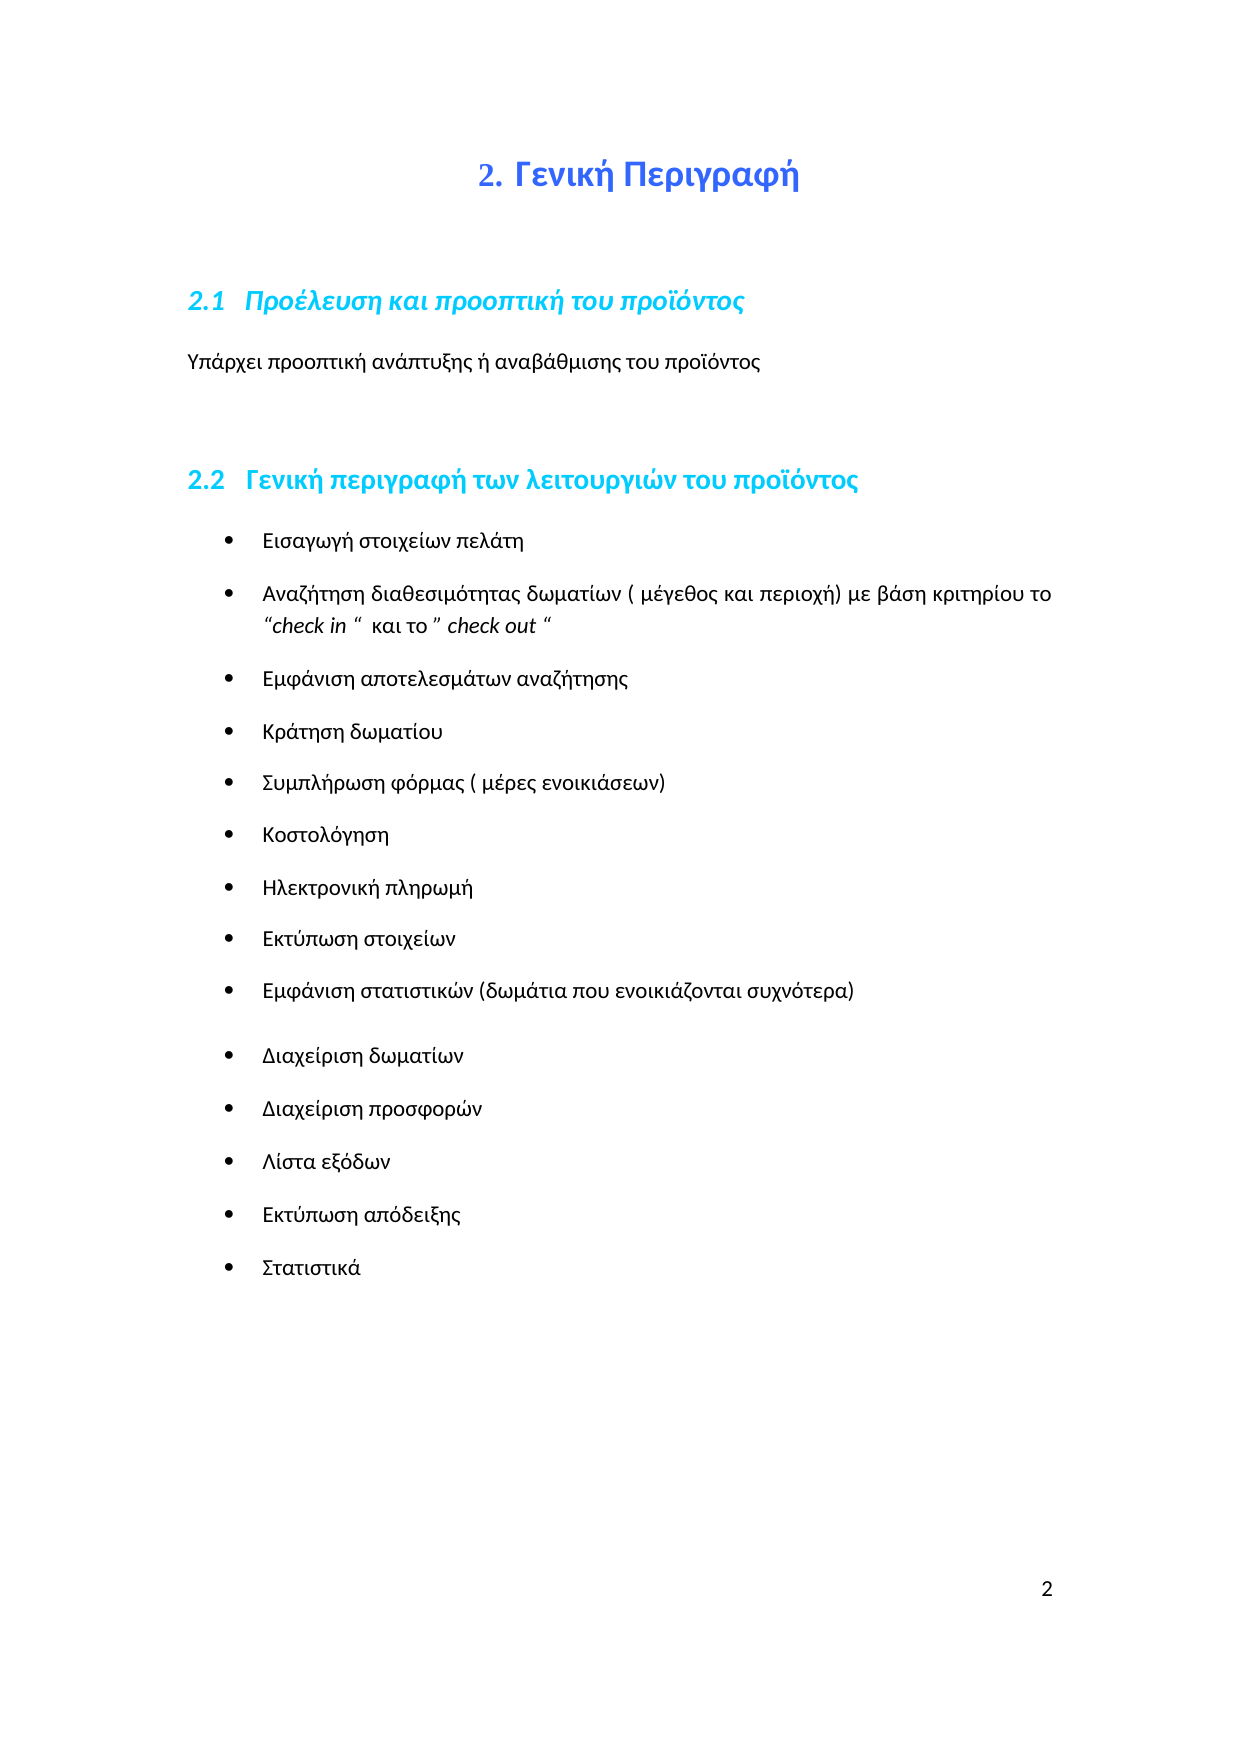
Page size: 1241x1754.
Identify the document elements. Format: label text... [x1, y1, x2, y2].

subtitle Γενική περιγραφή των λειτουργιών του προϊόντος [187, 461, 1053, 497]
list Διαχείριση δωματίων [225, 1041, 1053, 1069]
list Εισαγωγή στοιχείων πελάτη [225, 526, 1053, 554]
list Κοστολόγηση [225, 820, 1053, 848]
list Εκτύπωση απόδειξης [225, 1200, 1053, 1228]
list Εκτύπωση στοιχείων [225, 926, 1053, 951]
list Εμφάνιση στατιστικών (δωμάτια που ενοικιάζονται συχνότερα) [225, 976, 1053, 1004]
subtitle Γενική Περιγραφή [225, 150, 1053, 196]
list Κράτηση δωματίου [225, 717, 1053, 745]
text Υπάρχει προοπτική ανάπτυξης ή αναβάθμισης του προϊόντος [187, 347, 1053, 375]
list Συμπλήρωση φόρμας ( μέρες ενοικιάσεων) [225, 770, 1053, 795]
list Στατιστικά [225, 1253, 1053, 1281]
subtitle 2.1 Προέλευση και προοπτική του προϊόντος [187, 282, 1053, 318]
list Εμφάνιση αποτελεσμάτων αναζήτησης [225, 664, 1053, 692]
list Ηλεκτρονική πληρωμή [225, 873, 1053, 901]
list Λίστα εξόδων [225, 1147, 1053, 1175]
list Διαχείριση προσφορών [225, 1094, 1053, 1122]
list Αναζήτηση διαθεσιμότητας δωματίων ( μέγεθος και περιοχή) με βάση κριτηρίου το “check in “ και το ” check out “ [225, 579, 1053, 639]
